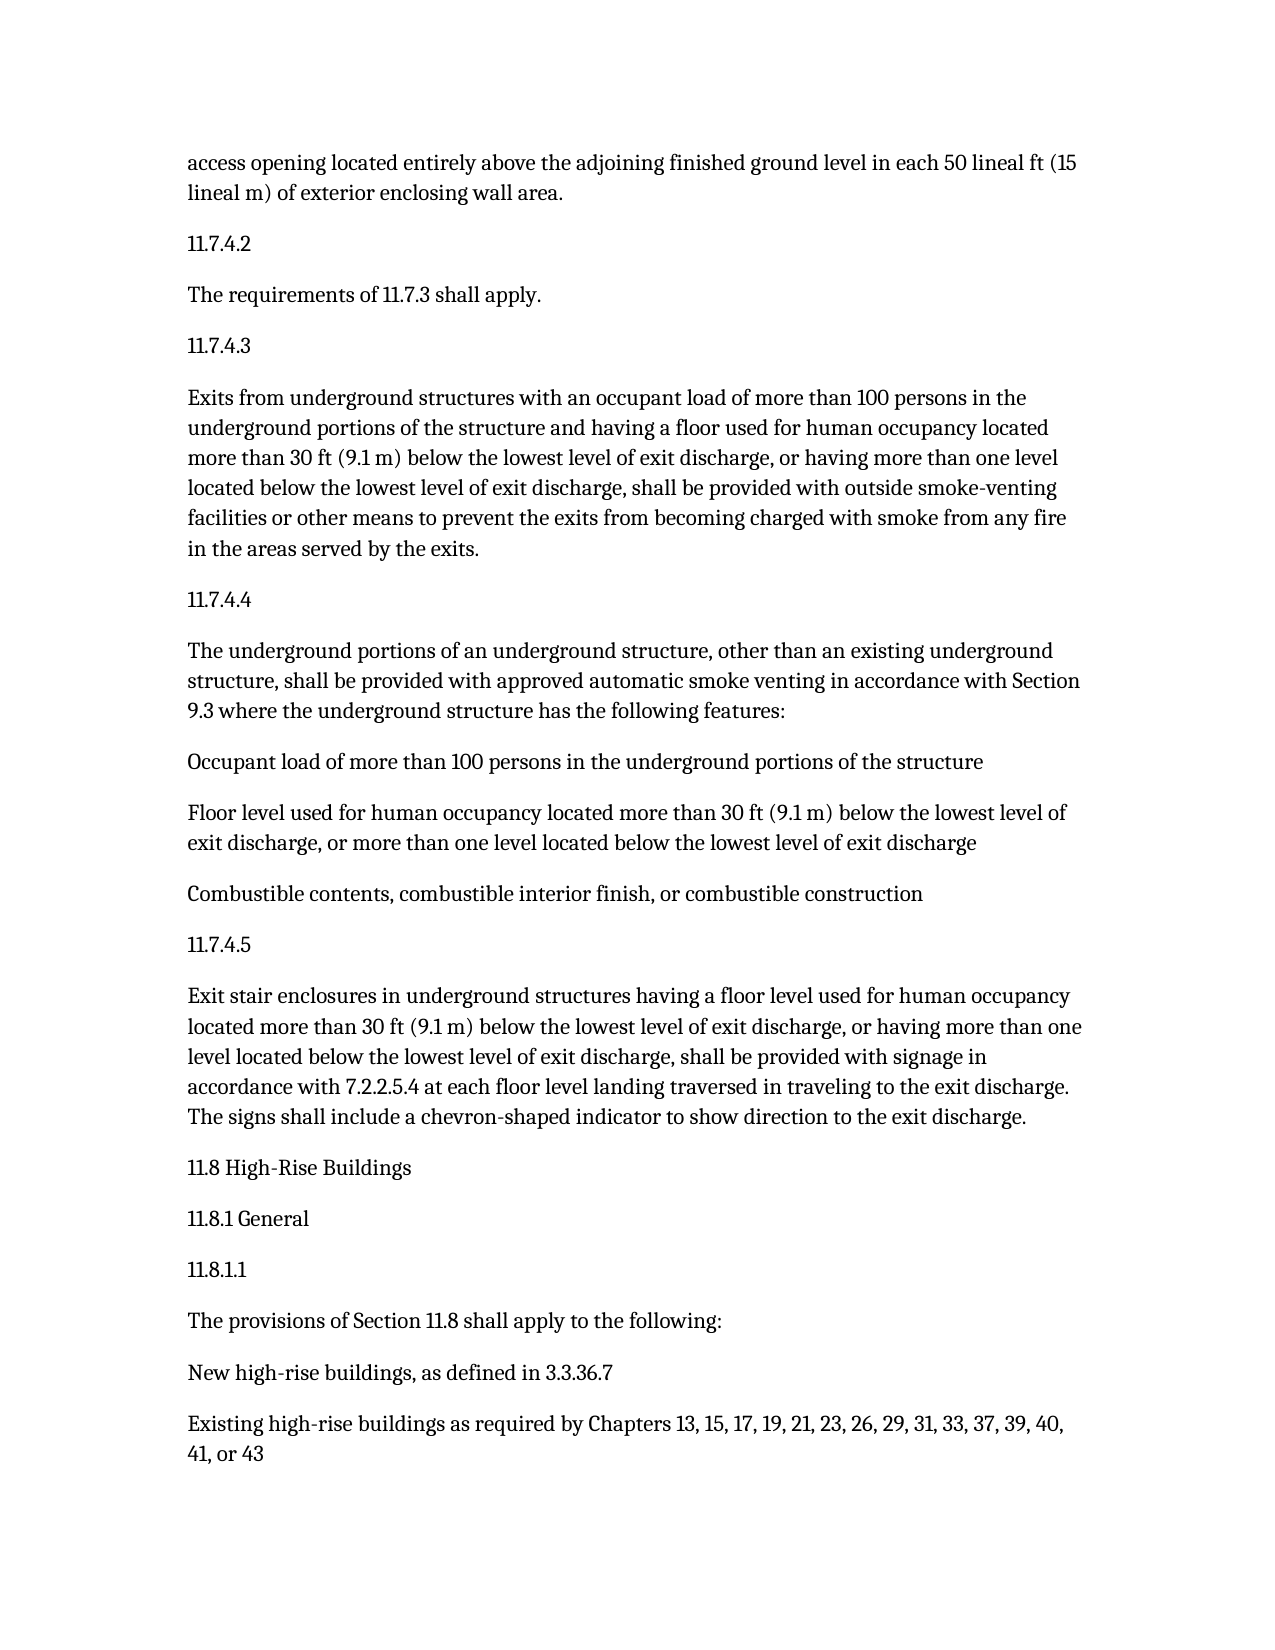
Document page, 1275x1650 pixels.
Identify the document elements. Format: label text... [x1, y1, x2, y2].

text Exit stair enclosures in underground structures having a floor level used for human occupancy located more than 30 ft (9.1 m) below the lowest level of exit discharge, or having more than one level located below the lowest level of exit discharge, shall be provided with signage in accordance with 7.2.2.5.4 at each floor level landing traversed in traveling to the exit discharge. The signs shall include a chevron-shaped indicator to show direction to the exit discharge. [187, 983, 1087, 1131]
text Exits from underground structures with an occupant load of more than 100 persons in the underground portions of the structure and having a floor used for human occupancy located more than 30 ft (9.1 m) below the lowest level of exit discharge, or having more than one level located below the lowest level of exit discharge, shall be provided with outside smoke-venting facilities or other means to prevent the exits from becoming charged with smoke from any fire in the areas served by the exits. [187, 384, 1087, 562]
text 11.7.4.4 [187, 586, 1087, 613]
text The provisions of Section 11.8 shall apply to the following: [187, 1308, 1087, 1335]
text 11.7.4.2 [187, 231, 1087, 258]
text Combustible contents, combustible interior finish, or combustible construction [187, 881, 1087, 908]
text 11.7.4.3 [187, 333, 1087, 360]
text Existing high-rise buildings as required by Chapters 13, 15, 17, 19, 21, 23, 26, 29, 31, 33, 37, 39, 40, 41, or 43 [187, 1410, 1087, 1467]
text 11.8.1.1 [187, 1257, 1087, 1284]
text Floor level used for human occupancy located more than 30 ft (9.1 m) below the lowest level of exit discharge, or more than one level located below the lowest level of exit discharge [187, 800, 1087, 857]
text 11.8 High-Rise Buildings [187, 1155, 1087, 1182]
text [187, 150, 1087, 207]
text Occupant load of more than 100 persons in the underground portions of the structure [187, 749, 1087, 775]
text The requirements of 11.7.3 shall apply. [187, 282, 1087, 309]
text New high-rise buildings, as defined in 3.3.36.7 [187, 1359, 1087, 1386]
text The underground portions of an underground structure, other than an existing underground structure, shall be provided with approved automatic smoke venting in accordance with Section 9.3 where the underground structure has the following features: [187, 637, 1087, 724]
text 11.8.1 General [187, 1206, 1087, 1233]
text 11.7.4.5 [187, 932, 1087, 959]
